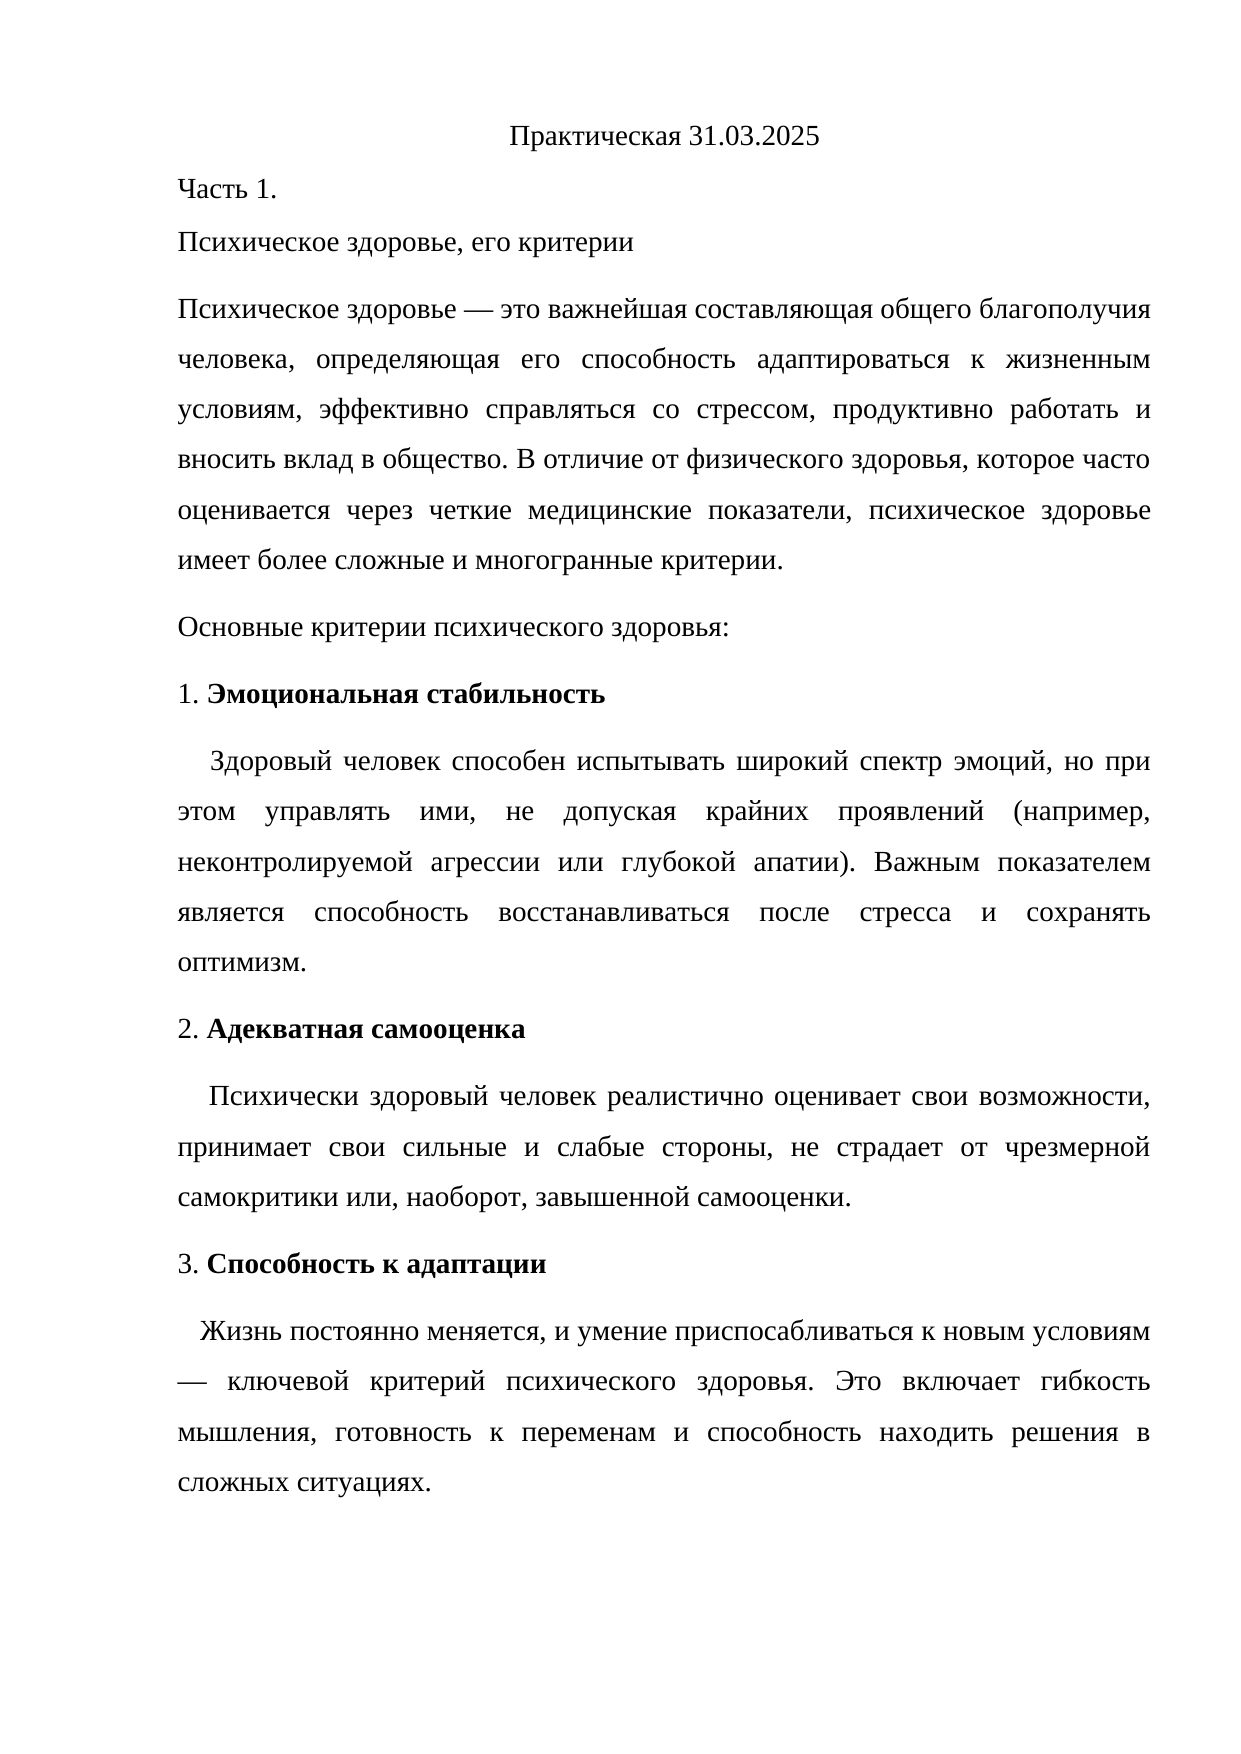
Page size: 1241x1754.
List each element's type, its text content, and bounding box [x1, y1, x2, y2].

text Практическая 31.03.2025 [177, 118, 1152, 152]
text 1. Эмоциональная стабильность [177, 676, 1152, 710]
text Здоровый человек способен испытывать широкий спектр эмоций, но при этом управлять ими, не допуская крайних проявлений (например, неконтролируемой агрессии или глубокой апатии). Важным показателем является способность восстанавливаться после стресса и сохранять оптимизм. [177, 743, 1152, 978]
text Основные критерии психического здоровья: [177, 609, 1152, 643]
text Психическое здоровье — это важнейшая составляющая общего благополучия человека, определяющая его способность адаптироваться к жизненным условиям, эффективно справляться со стрессом, продуктивно работать и вносить вклад в общество. В отличие от физического здоровья, которое часто оценивается через четкие медицинские показатели, психическое здоровье имеет более сложные и многогранные критерии. [177, 291, 1152, 576]
text 2. Адекватная самооценка [177, 1011, 1152, 1045]
text Жизнь постоянно меняется, и умение приспосабливаться к новым условиям — ключевой критерий психического здоровья. Это включает гибкость мышления, готовность к переменам и способность находить решения в сложных ситуациях. [177, 1313, 1152, 1497]
text Психическое здоровье, его критерии [177, 224, 1152, 257]
text Психически здоровый человек реалистично оценивает свои возможности, принимает свои сильные и слабые стороны, не страдает от чрезмерной самокритики или, наоборот, завышенной самооценки. [177, 1078, 1152, 1213]
text 3. Способность к адаптации [177, 1246, 1152, 1279]
text Часть 1. [177, 171, 1152, 204]
